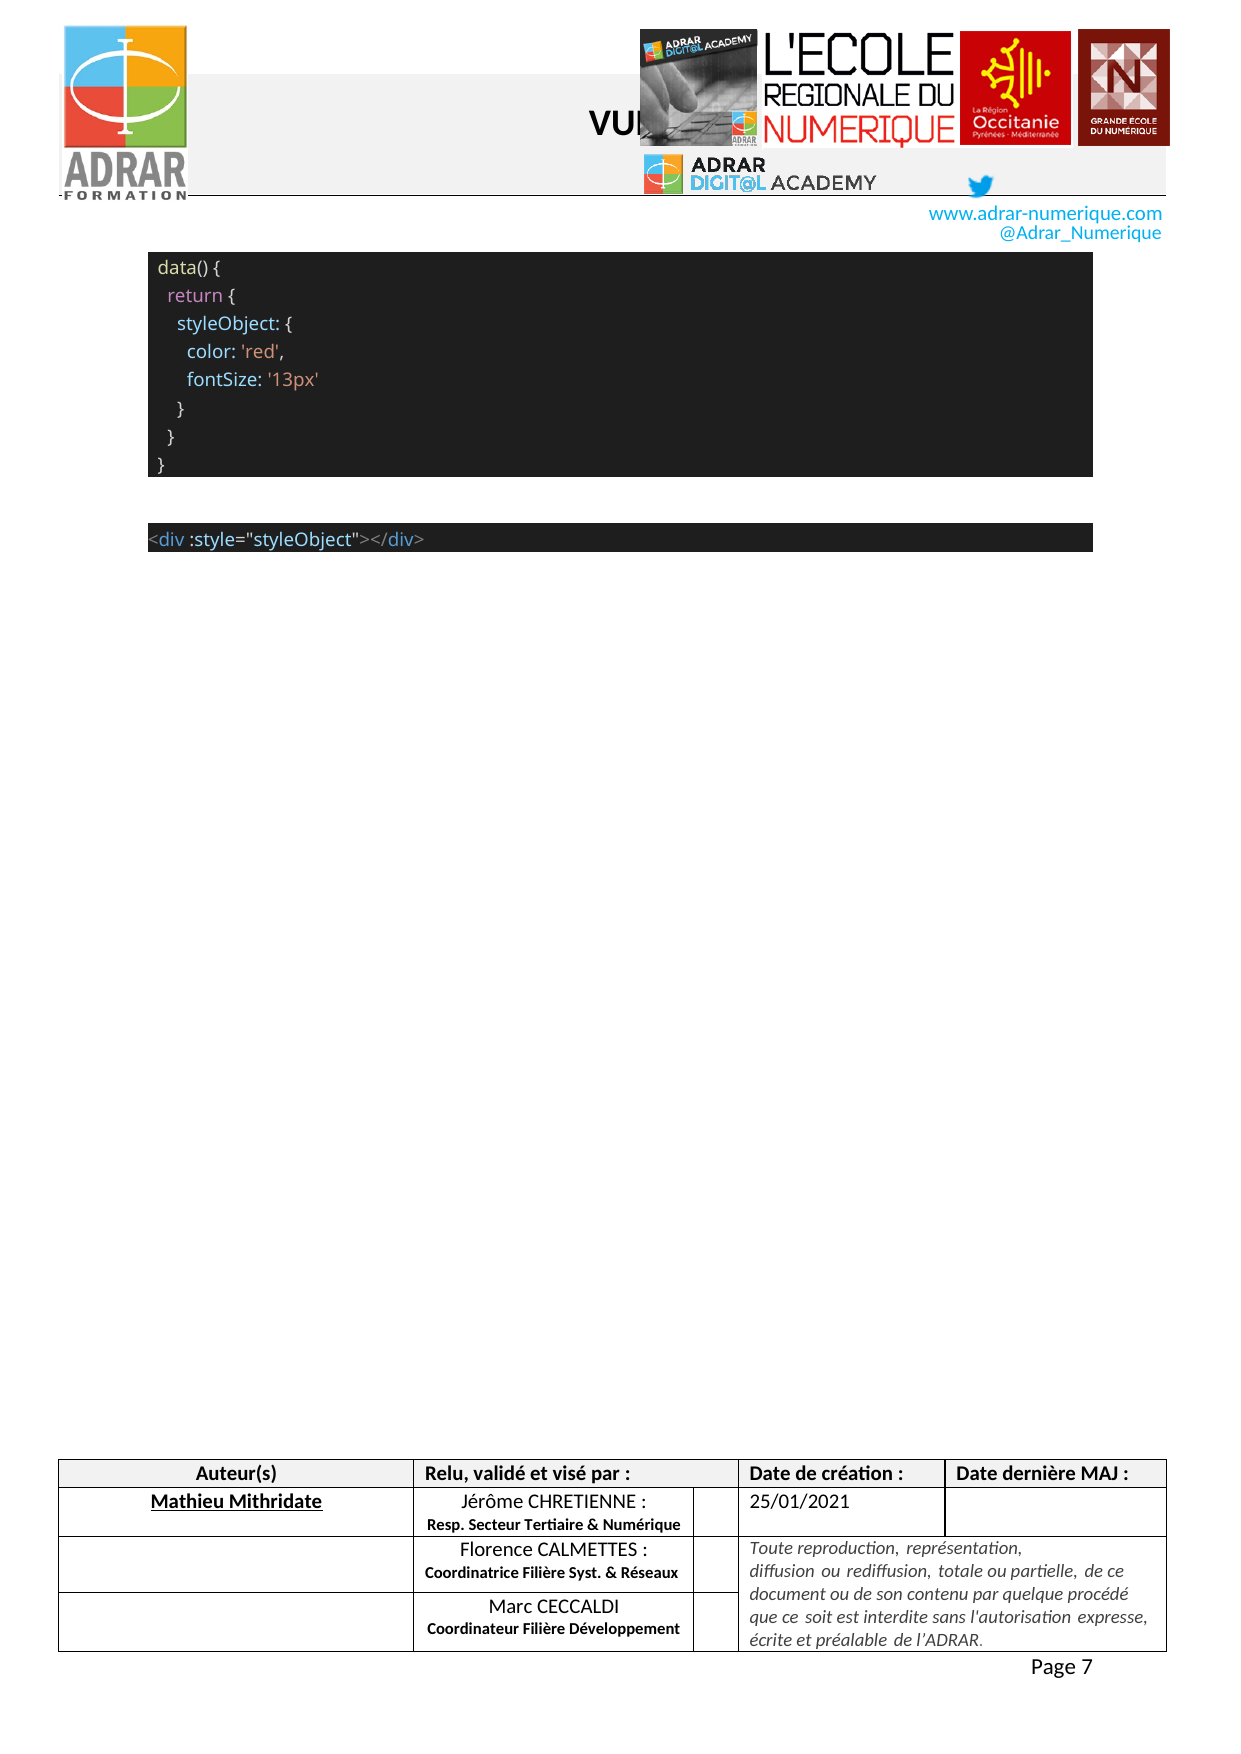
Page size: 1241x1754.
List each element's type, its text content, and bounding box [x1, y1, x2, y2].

text } [148, 392, 1093, 420]
text return { [148, 280, 1093, 308]
picture [964, 170, 997, 202]
text styleObject: { [148, 308, 1093, 336]
picture [630, 22, 1178, 207]
picture [62, 23, 188, 202]
text color: 'red', [148, 336, 1093, 364]
text } [148, 420, 1093, 448]
text fontSize: '13px' [148, 364, 1093, 392]
text } [148, 448, 1093, 477]
text data() { [148, 252, 1093, 280]
text <div :style="styleObject"></div> [148, 523, 1093, 552]
